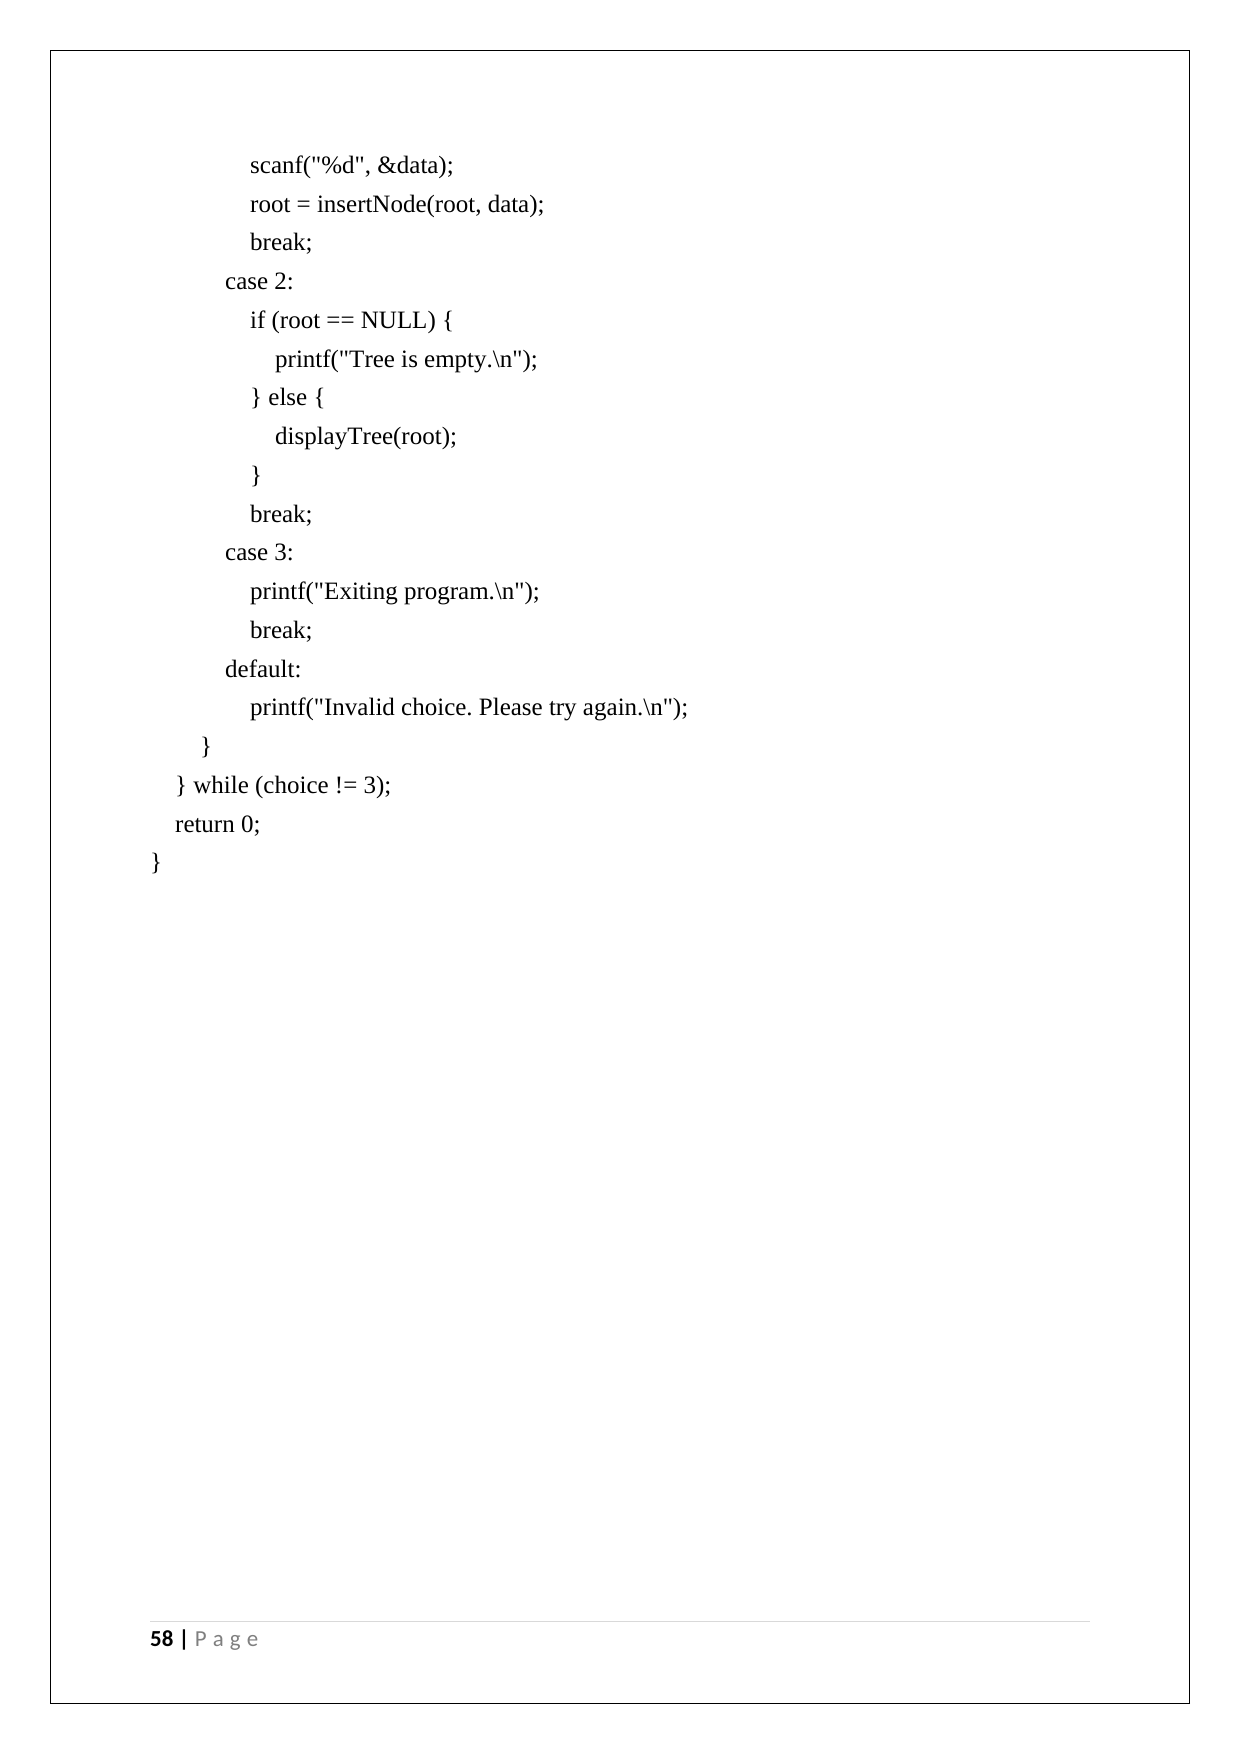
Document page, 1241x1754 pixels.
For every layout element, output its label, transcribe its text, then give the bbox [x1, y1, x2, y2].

text } [150, 731, 1090, 760]
text case 3: [150, 537, 1090, 566]
text } else { [150, 382, 1090, 411]
text printf("Exiting program.\n"); [150, 576, 1090, 605]
text printf("Tree is empty.\n"); [150, 344, 1090, 372]
text if (root == NULL) { [150, 305, 1090, 334]
text } [150, 847, 1090, 876]
text break; [150, 227, 1090, 256]
text printf("Invalid choice. Please try again.\n"); [150, 692, 1090, 721]
text default: [150, 654, 1090, 682]
text } [150, 460, 1090, 489]
text displayTree(root); [150, 421, 1090, 450]
text } while (choice != 3); [150, 770, 1090, 799]
text return 0; [150, 809, 1090, 837]
text break; [150, 499, 1090, 527]
text case 2: [150, 266, 1090, 295]
text break; [150, 615, 1090, 644]
text scanf("%d", &data); [150, 150, 1090, 179]
text root = insertNode(root, data); [150, 189, 1090, 217]
